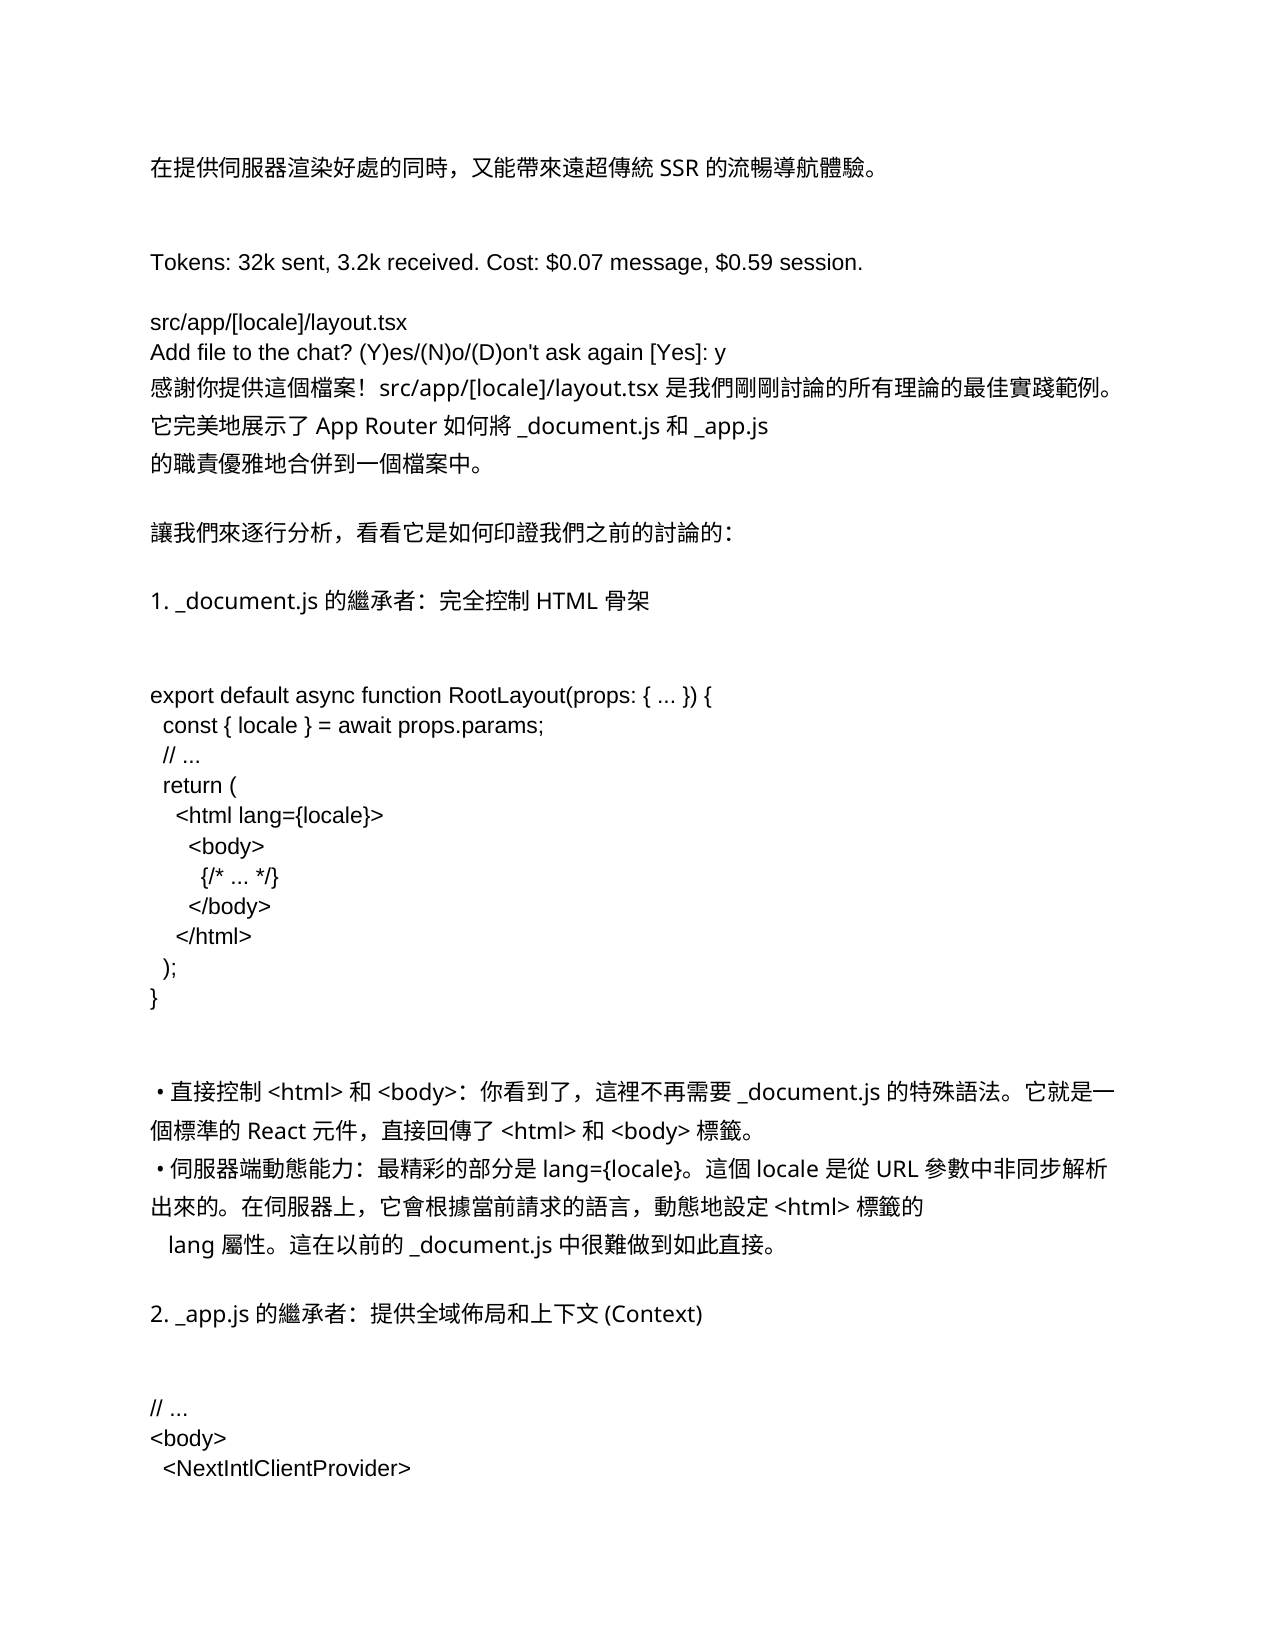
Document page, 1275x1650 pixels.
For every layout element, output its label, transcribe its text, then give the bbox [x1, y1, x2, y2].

text • 直接控制 <html> 和 <body>：你看到了，這裡不再需要 _document.js 的特殊語法。它就是一個標準的 React 元件，直接回傳了 <html> 和 <body> 標籤。 [150, 1074, 1125, 1146]
text // ... [150, 742, 1125, 768]
text 的職責優雅地合併到一個檔案中。 [150, 446, 1125, 479]
text export default async function RootLayout(props: { ... }) { [150, 682, 1125, 708]
text {/* ... */} [150, 863, 1125, 889]
text 讓我們來逐行分析，看看它是如何印證我們之前的討論的： [150, 514, 1125, 548]
text 感謝你提供這個檔案！src/app/[locale]/layout.tsx 是我們剛剛討論的所有理論的最佳實踐範例。它完美地展示了 App Router 如何將 _document.js 和 _app.js [150, 369, 1125, 441]
text <body> [150, 1425, 1125, 1451]
text Add file to the chat? (Y)es/(N)o/(D)on't ask again [Yes]: y [150, 339, 1125, 366]
text 在提供伺服器渲染好處的同時，又能帶來遠超傳統 SSR 的流暢導航體驗。 [150, 150, 1125, 183]
text src/app/[locale]/layout.tsx [150, 309, 1125, 336]
text <NextIntlClientProvider> [150, 1455, 1125, 1481]
text } [150, 984, 1125, 1010]
text const { locale } = await props.params; [150, 712, 1125, 738]
text <body> [150, 833, 1125, 859]
text ); [150, 953, 1125, 980]
text 2. _app.js 的繼承者：提供全域佈局和上下文 (Context) [150, 1296, 1125, 1329]
text • 伺服器端動態能力：最精彩的部分是 lang={locale}。這個 locale 是從 URL 參數中非同步解析出來的。在伺服器上，它會根據當前請求的語言，動態地設定 <html> 標籤的 [150, 1151, 1125, 1222]
text </body> [150, 893, 1125, 919]
text 1. _document.js 的繼承者：完全控制 HTML 骨架 [150, 583, 1125, 616]
text lang 屬性。這在以前的 _document.js 中很難做到如此直接。 [150, 1227, 1125, 1261]
text <html lang={locale}> [150, 802, 1125, 829]
text </html> [150, 923, 1125, 949]
text // ... [150, 1395, 1125, 1421]
text Tokens: 32k sent, 3.2k received. Cost: $0.07 message, $0.59 session. [150, 249, 1125, 275]
text return ( [150, 772, 1125, 798]
